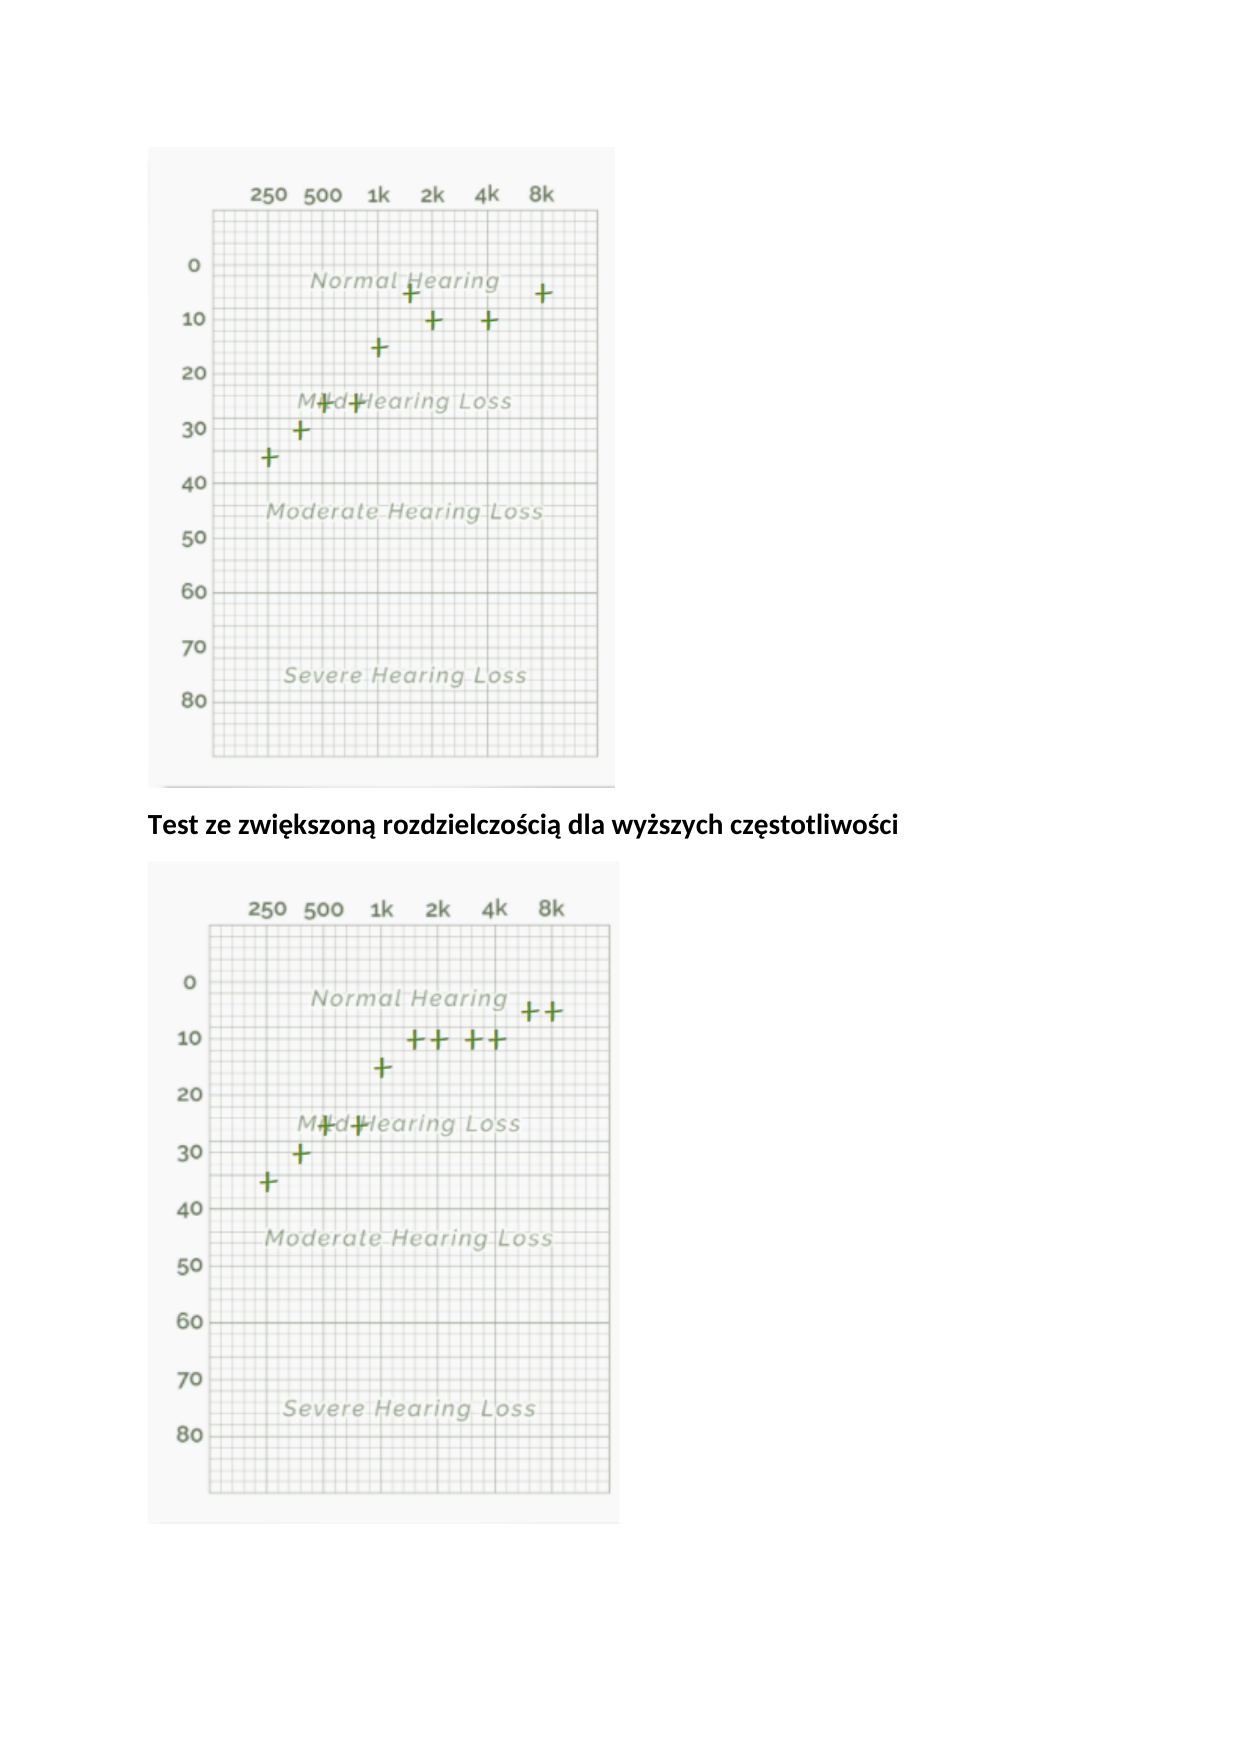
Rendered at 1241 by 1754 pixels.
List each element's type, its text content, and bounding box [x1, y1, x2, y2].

text Test ze zwiększoną rozdzielczością dla wyższych częstotliwości [148, 806, 1093, 842]
picture [147, 861, 620, 1524]
picture [147, 147, 615, 788]
